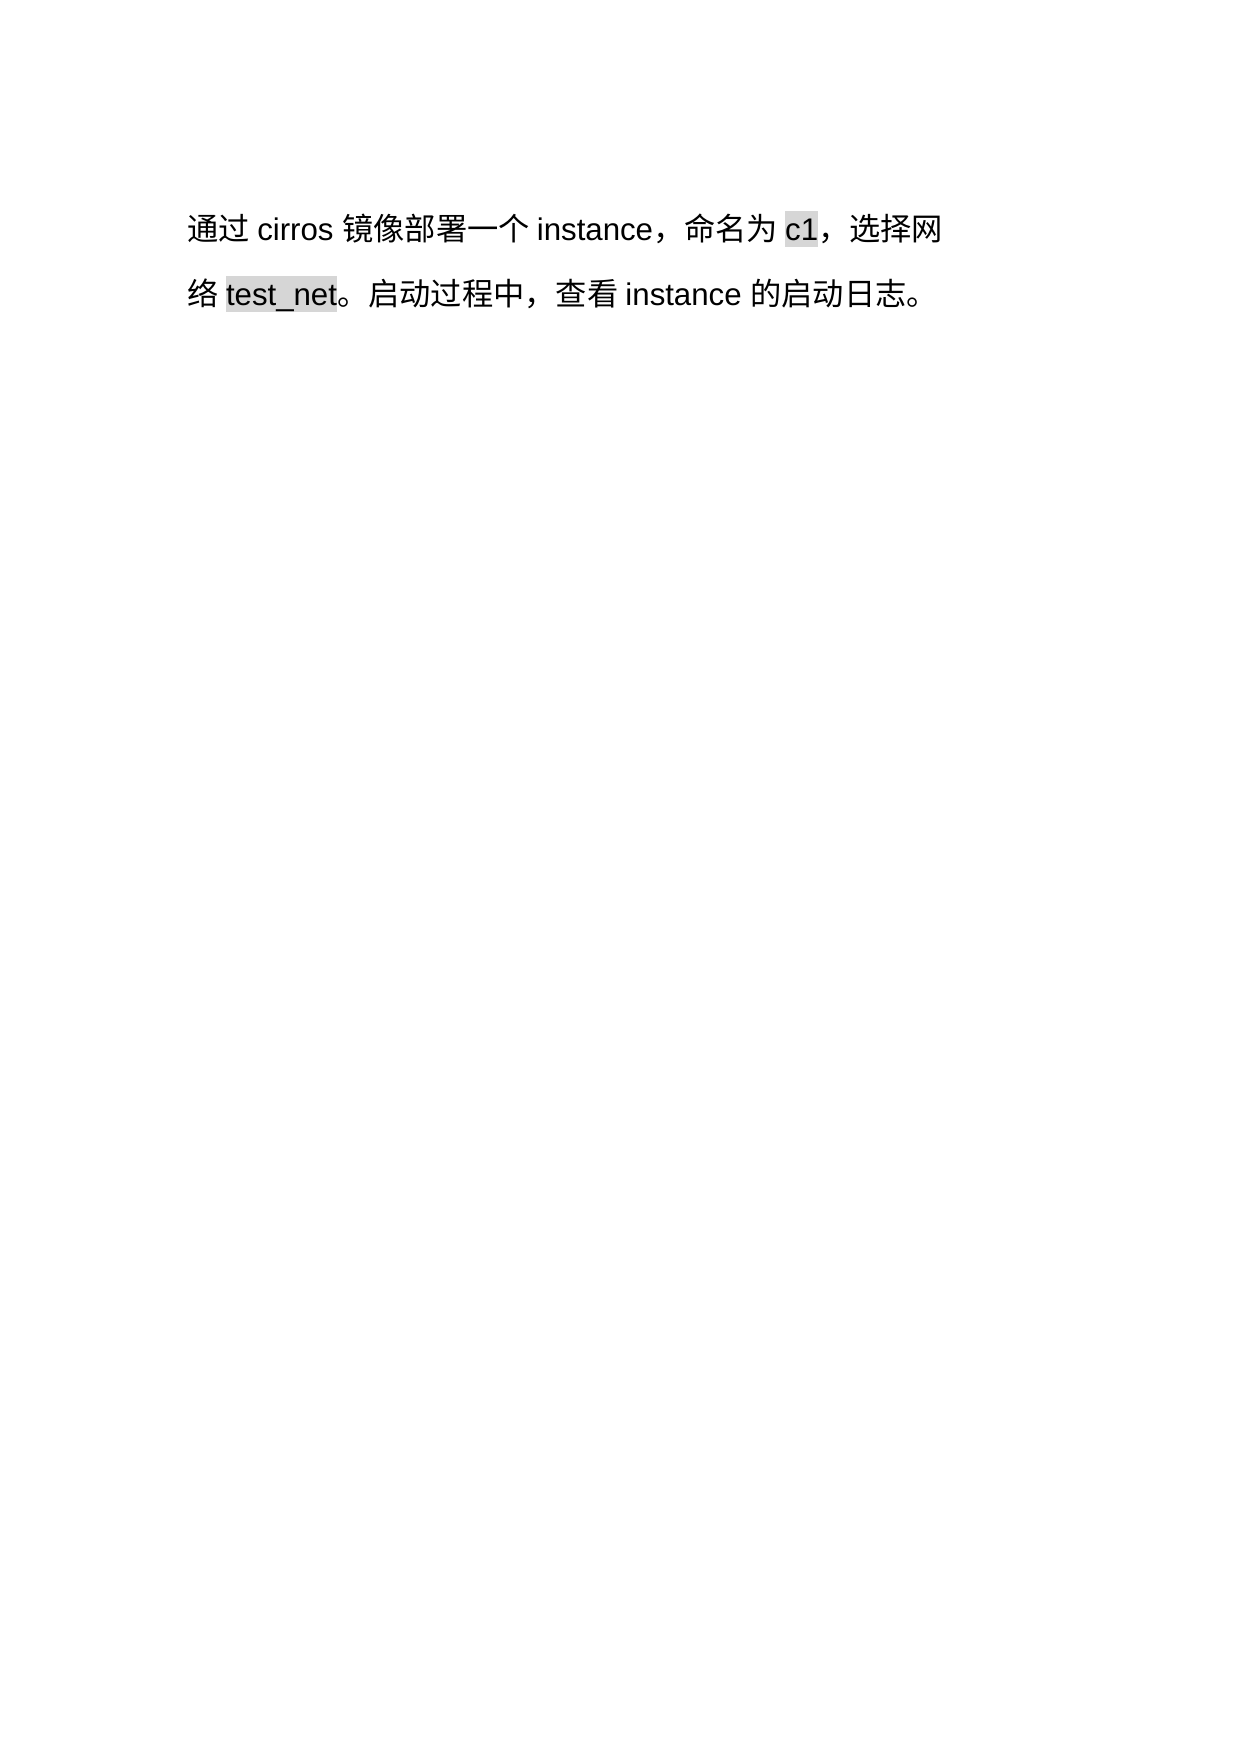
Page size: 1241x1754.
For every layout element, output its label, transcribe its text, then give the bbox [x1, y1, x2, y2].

text 通过 cirros 镜像部署一个 instance，命名为 c1，选择网络 test_net。启动过程中，查看 instance 的启动日志。 [187, 194, 1053, 324]
